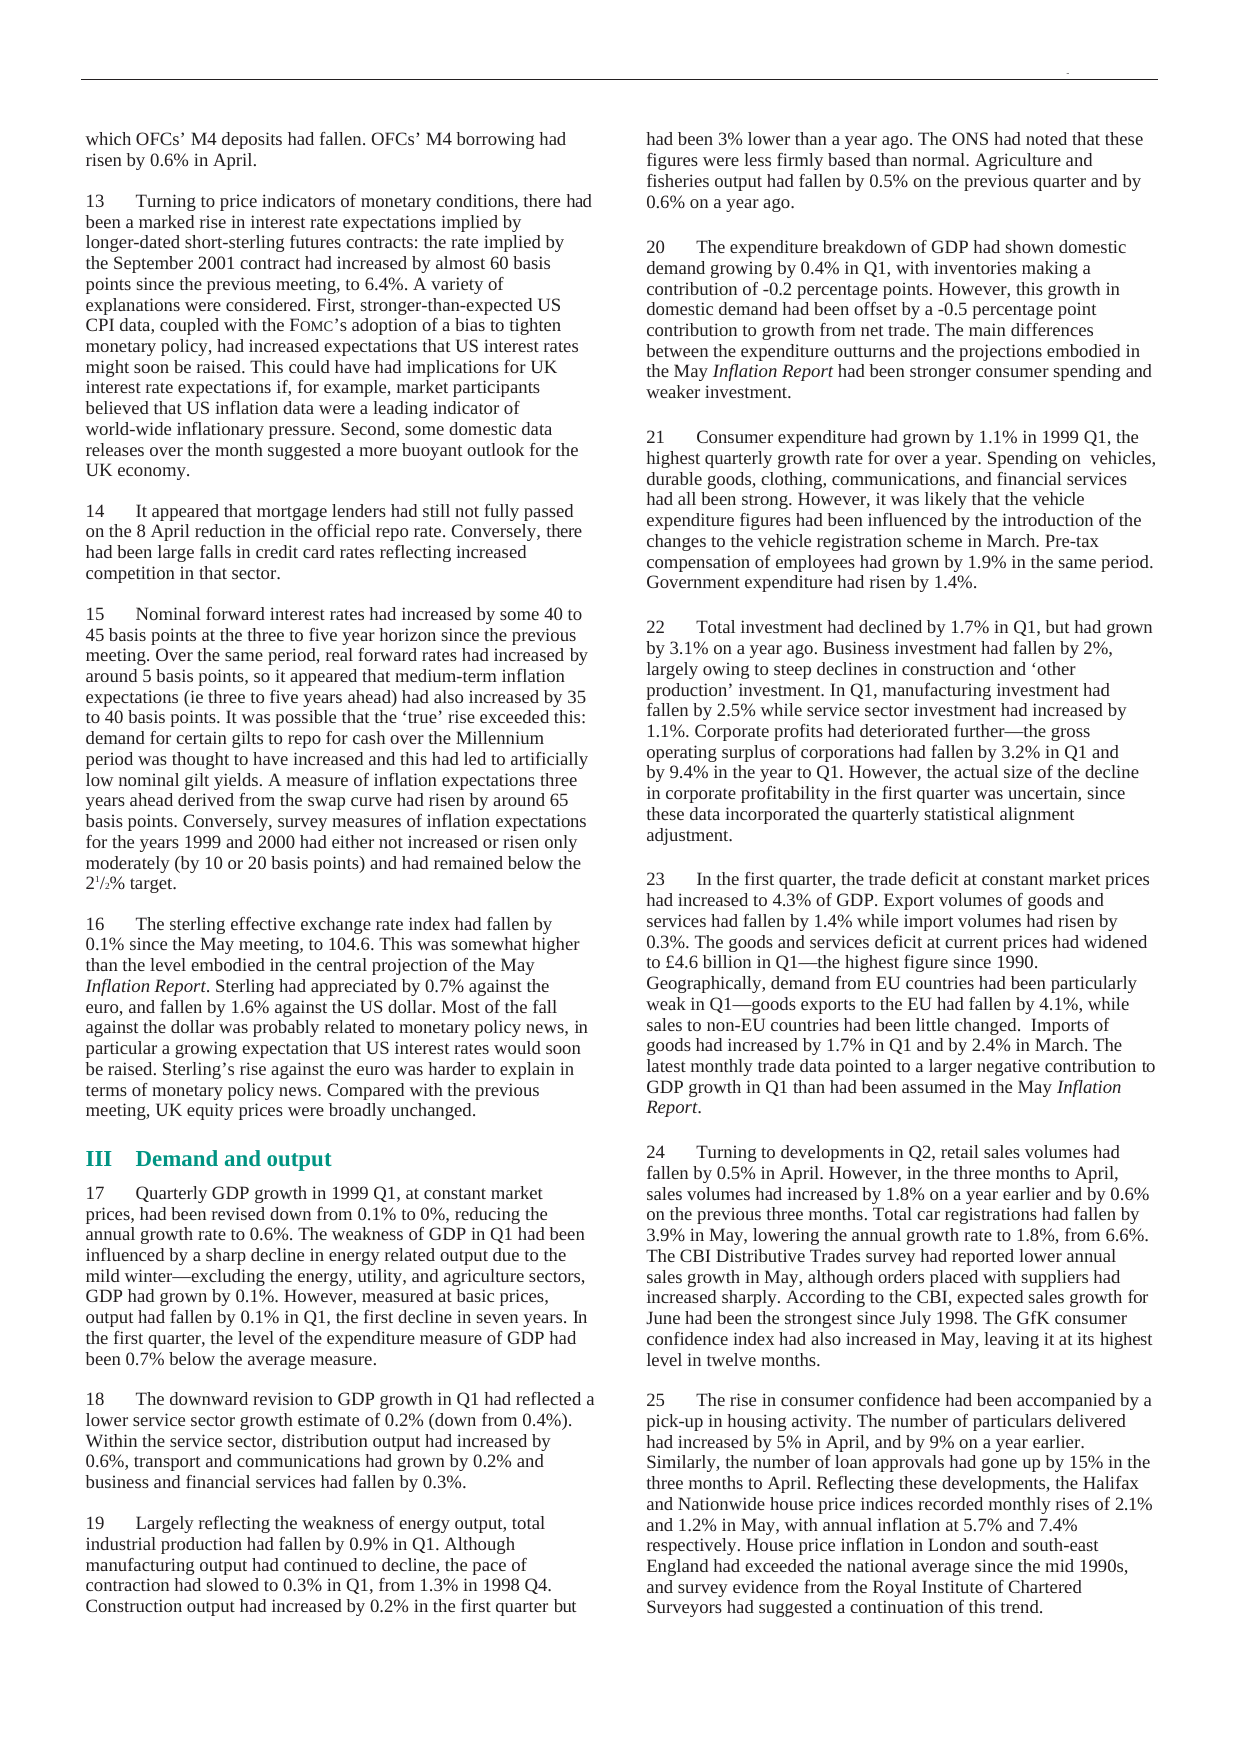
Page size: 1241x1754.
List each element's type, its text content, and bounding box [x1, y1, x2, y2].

list Nominal forward interest rates had increased by some 40 to 45 basis points at the three to five year horizon since the previous meeting. Over the same period, real forward rates had increased by around 5 basis points, so it appeared that medium-term inflation expectations (ie three to five years ahead) had also increased by 35 to 40 basis points. It was possible that the ‘true’ rise exceeded this: demand for certain gilts to repo for cash over the Millennium period was thought to have increased and this had led to artificially low nominal gilt yields. A measure of inflation expectations three years ahead derived from the swap curve had risen by around 65 basis points. Conversely, survey measures of inflation expectations for the years 1999 and 2000 had either not increased or risen only moderately (by 10 or 20 basis points) and had remained below the 21/2% target. [85, 604, 594, 894]
text longer-dated short-sterling futures contracts: the rate implied by the September 2001 contract had increased by almost 60 basis points since the previous meeting, to 6.4%. A variety of explanations were considered. First, stronger-than-expected US CPI data, coupled with the FOMC’s adoption of a bias to tighten monetary policy, had increased expectations that US interest rates might soon be raised. This could have had implications for UK interest rate expectations if, for example, market participants believed that US inflation data were a leading indicator of [85, 232, 582, 419]
list The rise in consumer confidence had been accompanied by a pick-up in housing activity. The number of particulars delivered had increased by 5% in April, and by 9% on a year earlier. Similarly, the number of loan approvals had gone up by 15% in the three months to April. Reflecting these developments, the Halifax and Nationwide house price indices recorded monthly rises of 2.1% and 1.2% in May, with annual inflation at 5.7% and 7.4% respectively. House price inflation in London and south-east England had exceeded the national average since the mid 1990s, and survey evidence from the Royal Institute of Chartered Surveyors had suggested a continuation of this trend. [646, 1390, 1155, 1618]
list Consumer expenditure had grown by 1.1% in 1999 Q1, the highest quarterly growth rate for over a year. Spending on vehicles, durable goods, clothing, communications, and financial services had all been strong. However, it was likely that the vehicle expenditure figures had been influenced by the introduction of the changes to the vehicle registration scheme in March. Pre-tax compensation of employees had grown by 1.9% in the same period. Government expenditure had risen by 1.4%. [646, 427, 1157, 593]
text which OFCs’ M4 deposits had fallen. OFCs’ M4 borrowing had risen by 0.6% in April. [85, 129, 582, 170]
list Total investment had declined by 1.7% in Q1, but had grown by 3.1% on a year ago. Business investment had fallen by 2%, largely owing to steep declines in construction and ‘other production’ investment. In Q1, manufacturing investment had fallen by 2.5% while service sector investment had increased by 1.1%. Corporate profits had deteriorated further—the gross operating surplus of corporations had fallen by 3.2% in Q1 and [646, 617, 1155, 762]
text world-wide inflationary pressure. Second, some domestic data releases over the month suggested a more buoyant outlook for the UK economy. [85, 419, 581, 481]
text had been 3% lower than a year ago. The ONS had noted that these figures were less firmly based than normal. Agriculture and fisheries output had fallen by 0.5% on the previous quarter and by 0.6% on a year ago. [646, 129, 1151, 212]
list The expenditure breakdown of GDP had shown domestic demand growing by 0.4% in Q1, with inventories making a contribution of -0.2 percentage points. However, this growth in domestic demand had been offset by a -0.5 percentage point contribution to growth from net trade. The main differences between the expenditure outturns and the projections embodied in the May Inflation Report had been stronger consumer spending and weaker investment. [646, 237, 1153, 403]
list Largely reflecting the weakness of energy output, total industrial production had fallen by 0.9% in Q1. Although manufacturing output had continued to decline, the pace of contraction had slowed to 0.3% in Q1, from 1.3% in 1998 Q4. Construction output had increased by 0.2% in the first quarter but [85, 1513, 578, 1617]
list It appeared that mortgage lenders had still not fully passed on the 8 April reduction in the official repo rate. Conversely, there had been large falls in credit card rates reflecting increased competition in that sector. [85, 501, 589, 583]
list The sterling effective exchange rate index had fallen by 0.1% since the May meeting, to 104.6. This was somewhat higher than the level embodied in the central projection of the May Inflation Report. Sterling had appreciated by 0.7% against the euro, and fallen by 1.6% against the US dollar. Most of the fall against the dollar was probably related to monetary policy news, in particular a growing expectation that US interest rates would soon be raised. Sterling’s rise against the euro was harder to explain in terms of monetary policy news. Compared with the previous meeting, UK equity prices were broadly unchanged. [85, 913, 589, 1121]
list Turning to developments in Q2, retail sales volumes had fallen by 0.5% in April. However, in the three months to April, sales volumes had increased by 1.8% on a year earlier and by 0.6% on the previous three months. Total car registrations had fallen by 3.9% in May, lowering the annual growth rate to 1.8%, from 6.6%. The CBI Distributive Trades survey had reported lower annual sales growth in May, although orders placed with suppliers had increased sharply. According to the CBI, expected sales growth for June had been the strongest since July 1998. The GfK consumer confidence index had also increased in May, leaving it at its highest level in twelve months. [646, 1142, 1155, 1370]
subtitle Demand and output [85, 1145, 599, 1171]
list Quarterly GDP growth in 1999 Q1, at constant market prices, had been revised down from 0.1% to 0%, reducing the annual growth rate to 0.6%. The weakness of GDP in Q1 had been influenced by a sharp decline in energy related output due to the mild winter—excluding the energy, utility, and agriculture sectors, GDP had grown by 0.1%. However, measured at basic prices, output had fallen by 0.1% in Q1, the first decline in seven years. In the first quarter, the level of the expenditure measure of GDP had been 0.7% below the average measure. [85, 1183, 594, 1369]
list Turning to price indicators of monetary conditions, there had been a marked rise in interest rate expectations implied by [85, 191, 594, 232]
text by 9.4% in the year to Q1. However, the actual size of the decline in corporate profitability in the first quarter was uncertain, since these data incorporated the quarterly statistical alignment adjustment. [646, 762, 1151, 845]
list The downward revision to GDP growth in Q1 had reflected a lower service sector growth estimate of 0.2% (down from 0.4%). Within the service sector, distribution output had increased by 0.6%, transport and communications had grown by 0.2% and business and financial services had fallen by 0.3%. [85, 1389, 595, 1493]
list In the first quarter, the trade deficit at constant market prices had increased to 4.3% of GDP. Export volumes of goods and services had fallen by 1.4% while import volumes had risen by 0.3%. The goods and services deficit at current prices had widened to £4.6 billion in Q1—the highest figure since 1990. Geographically, demand from EU countries had been particularly weak in Q1—goods exports to the EU had fallen by 4.1%, while sales to non-EU countries had been little changed. Imports of goods had increased by 1.7% in Q1 and by 2.4% in March. The latest monthly trade data pointed to a larger negative contribution to GDP growth in Q1 than had been assumed in the May Inflation Report. [646, 869, 1157, 1118]
